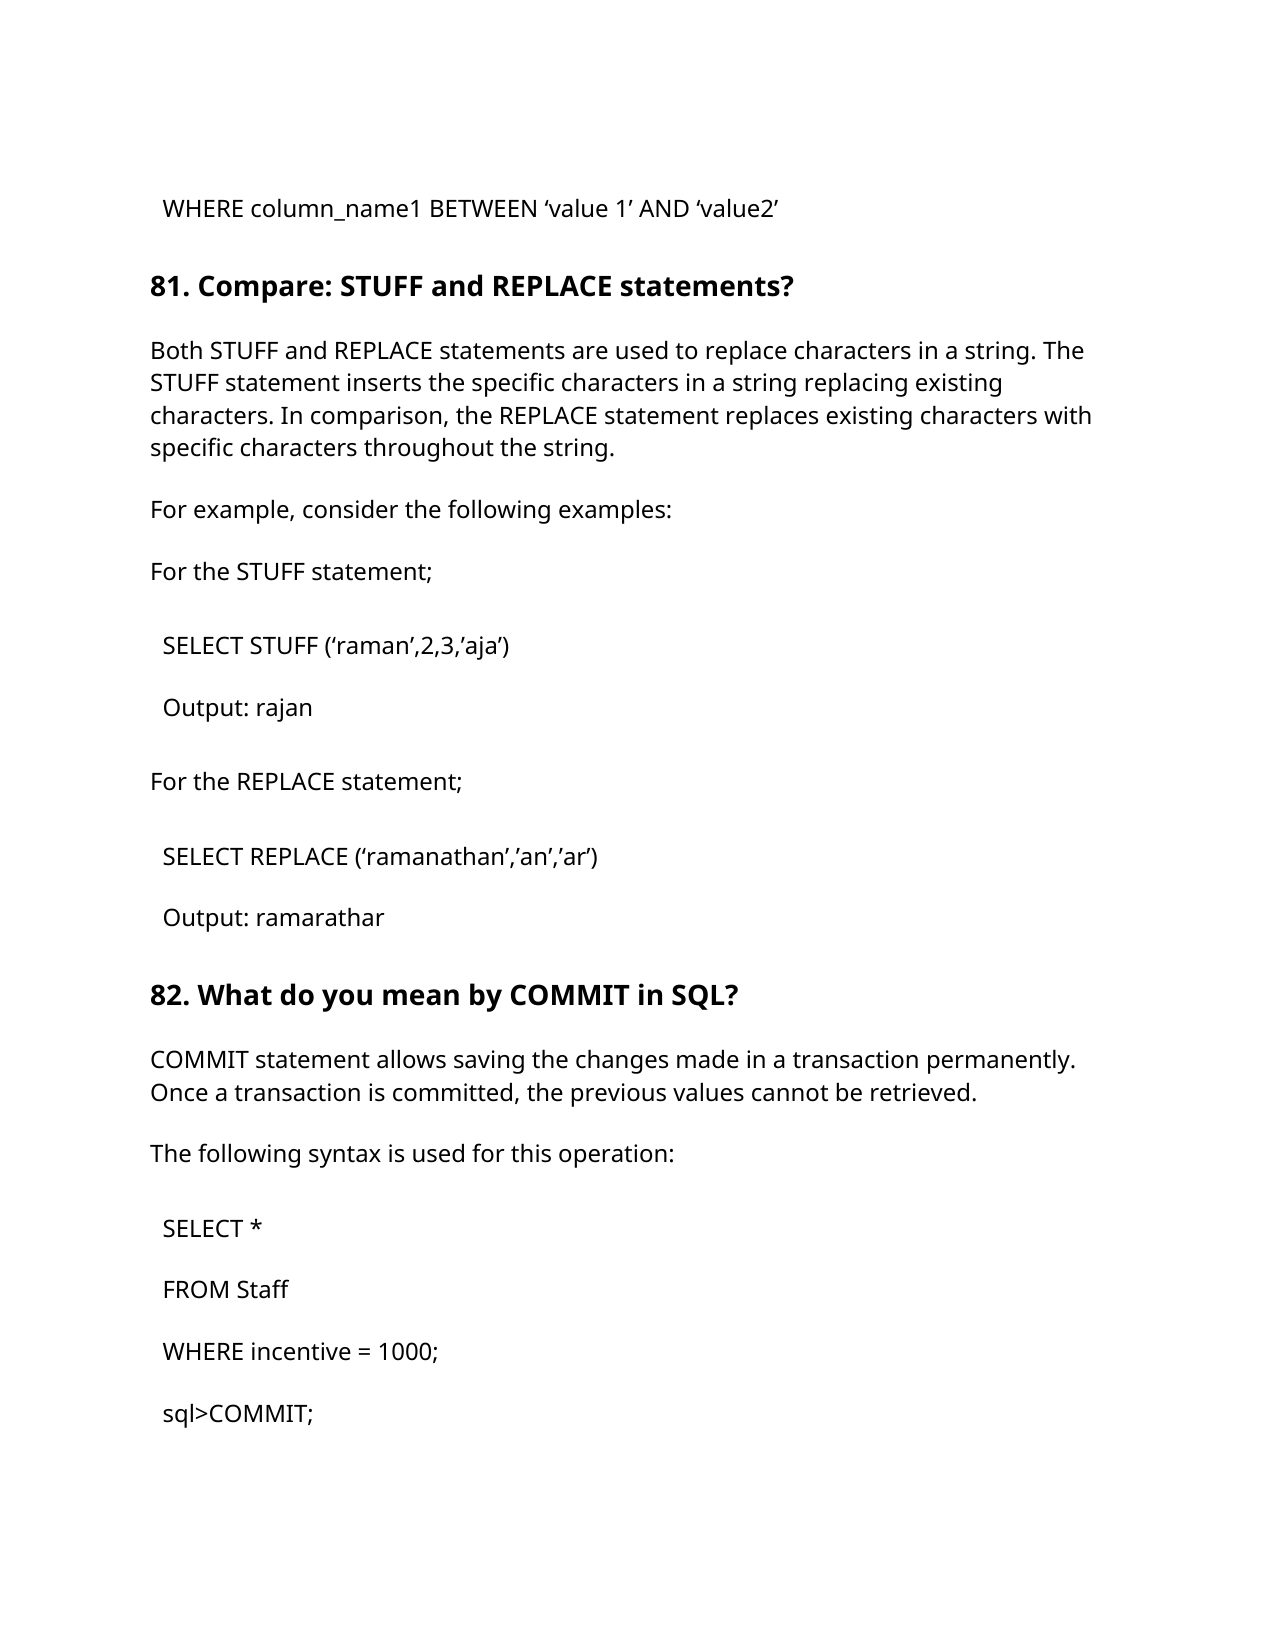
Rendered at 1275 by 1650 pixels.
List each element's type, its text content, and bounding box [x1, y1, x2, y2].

table_header SELECT * FROM Staff WHERE incentive = 1000; sql>COMMIT; [150, 1199, 1275, 1442]
table_header SELECT STUFF (‘raman’,2,3,’aja’) Output: rajan [150, 617, 1275, 736]
subtitle 82. What do you mean by COMMIT in SQL? [150, 975, 1125, 1014]
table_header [150, 150, 1275, 237]
table_header SELECT REPLACE (‘ramanathan’,’an’,’ar’) Output: ramarathar [150, 827, 1275, 946]
text For the REPLACE statement; [150, 765, 1125, 798]
text Both STUFF and REPLACE statements are used to replace characters in a string. The STUFF statement inserts the specific characters in a string replacing existing characters. In comparison, the REPLACE statement replaces existing characters with specific characters throughout the string. [150, 333, 1125, 464]
text For example, consider the following examples: [150, 493, 1125, 526]
text For the STUFF statement; [150, 555, 1125, 587]
subtitle 81. Compare: STUFF and REPLACE statements? [150, 266, 1125, 304]
text COMMIT statement allows saving the changes made in a transaction permanently. Once a transaction is committed, the previous values cannot be retrieved. [150, 1043, 1125, 1108]
text The following syntax is used for this operation: [150, 1137, 1125, 1170]
